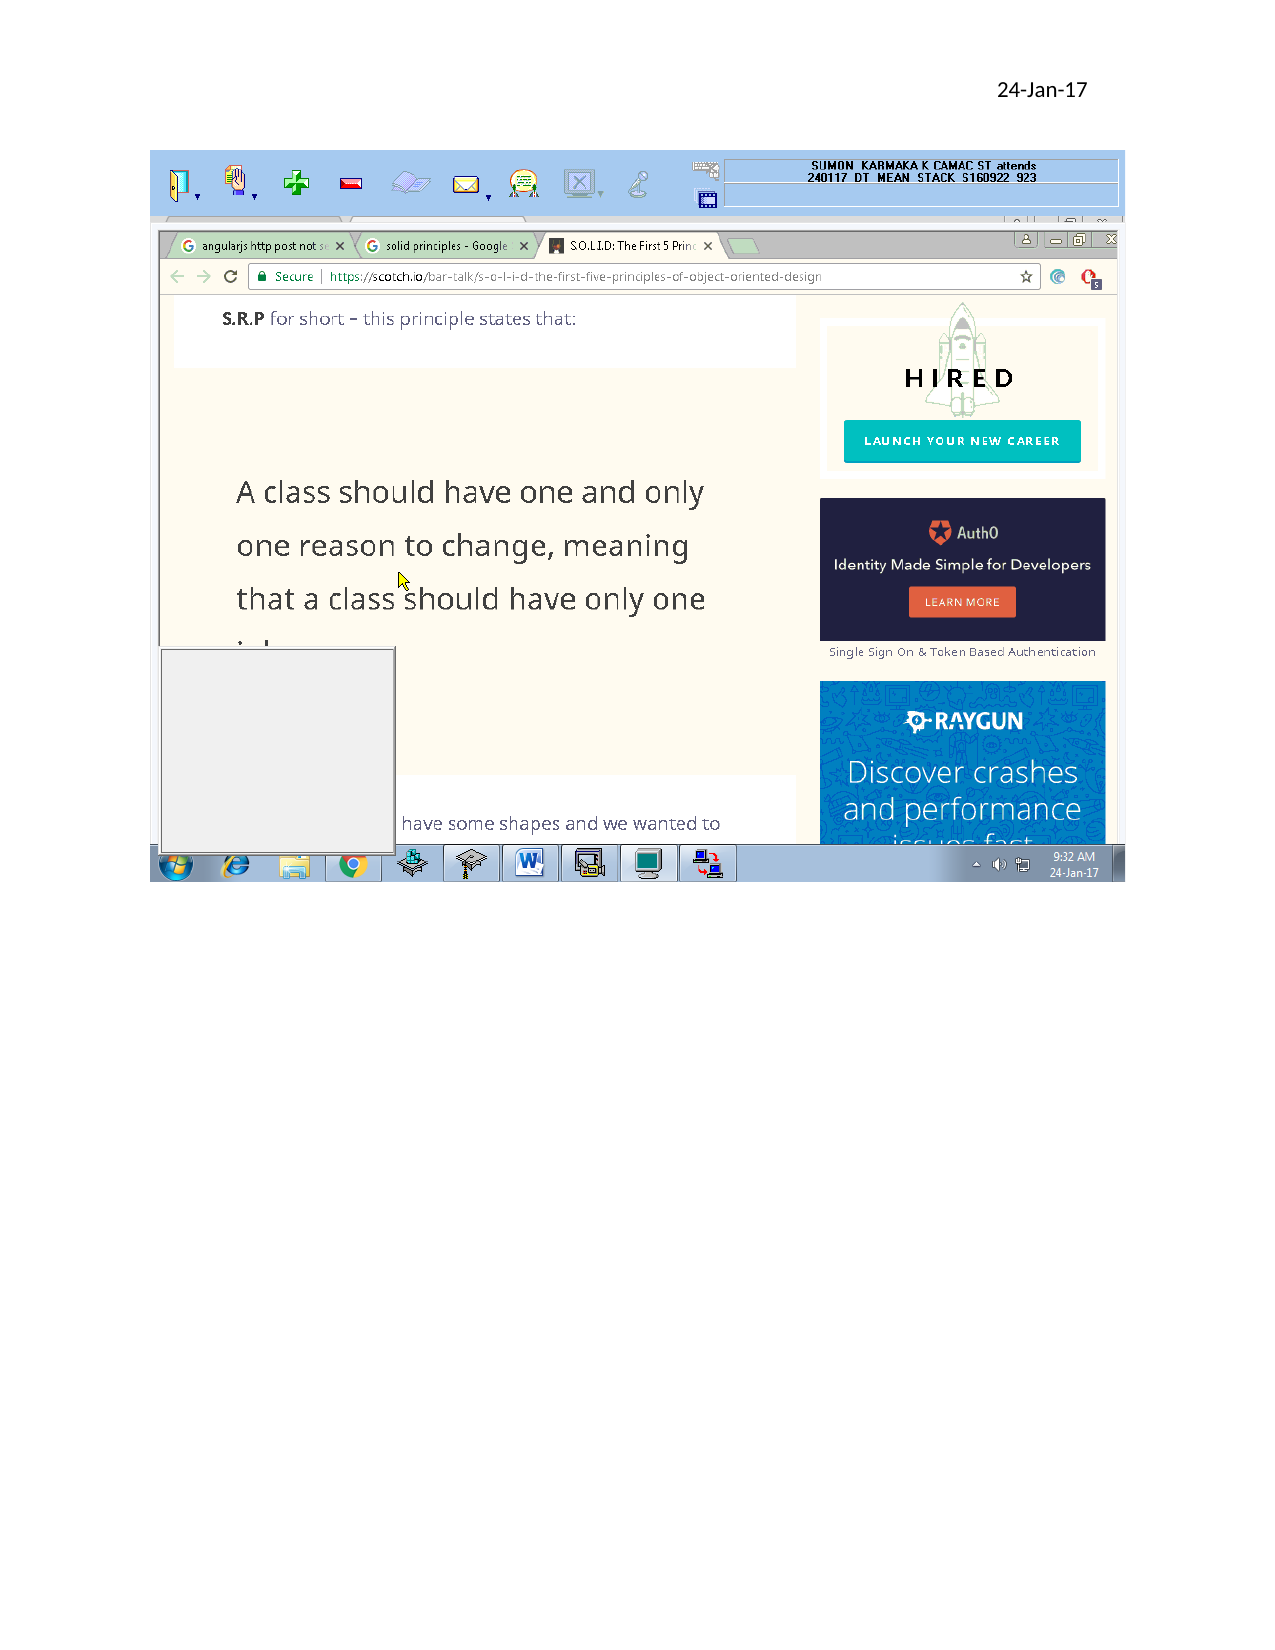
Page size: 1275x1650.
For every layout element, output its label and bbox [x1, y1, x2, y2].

picture [150, 150, 1125, 882]
